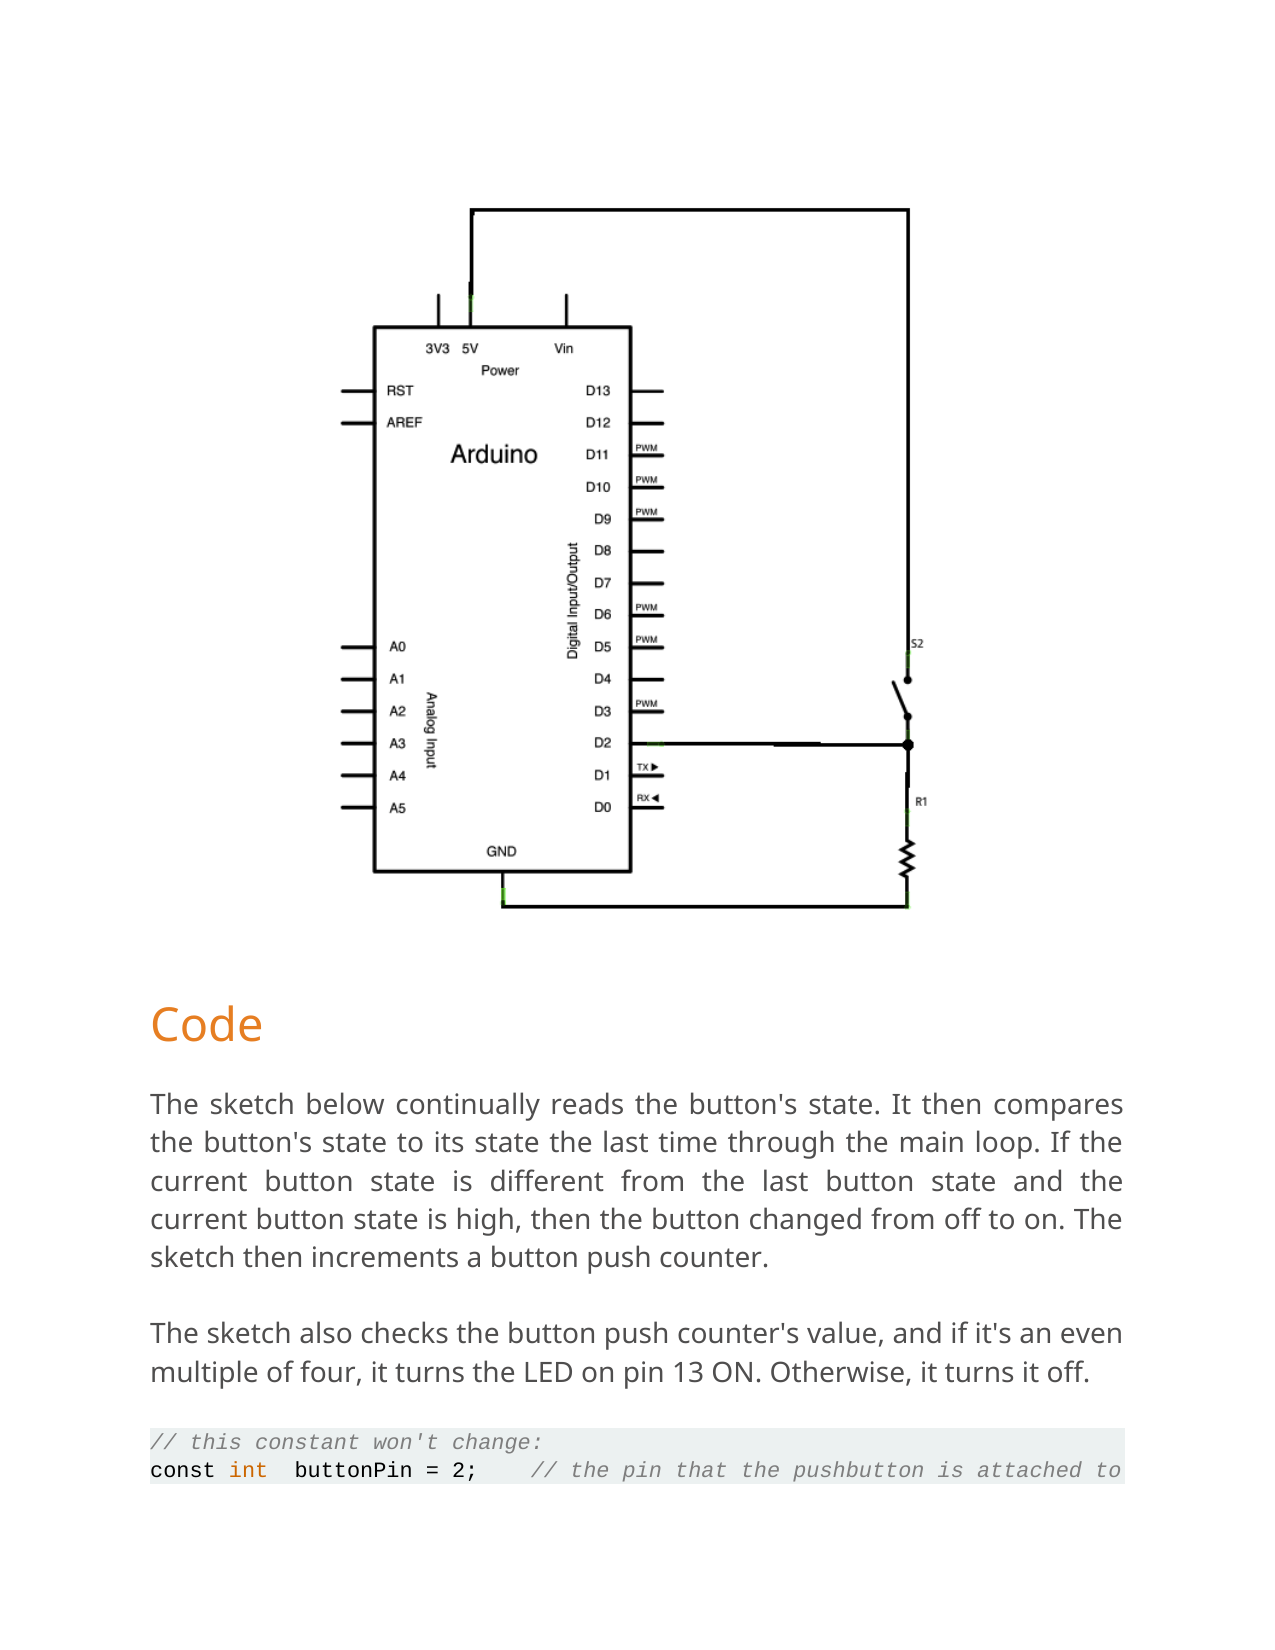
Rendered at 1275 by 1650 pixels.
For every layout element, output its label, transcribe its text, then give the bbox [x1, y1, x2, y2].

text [150, 1428, 1125, 1484]
text The sketch also checks the button push counter's value, and if it's an even multiple of four, it turns the LED on pin 13 ON. Otherwise, it turns it off. [150, 1314, 1125, 1390]
text The sketch below continually reads the button's state. It then compares the button's state to its state the last time through the main loop. If the current button state is different from the last button state and the current button state is high, then the button changed from off to on. The sketch then increments a button push counter. [150, 1084, 1125, 1276]
picture [295, 150, 980, 963]
text Code [150, 991, 1125, 1055]
